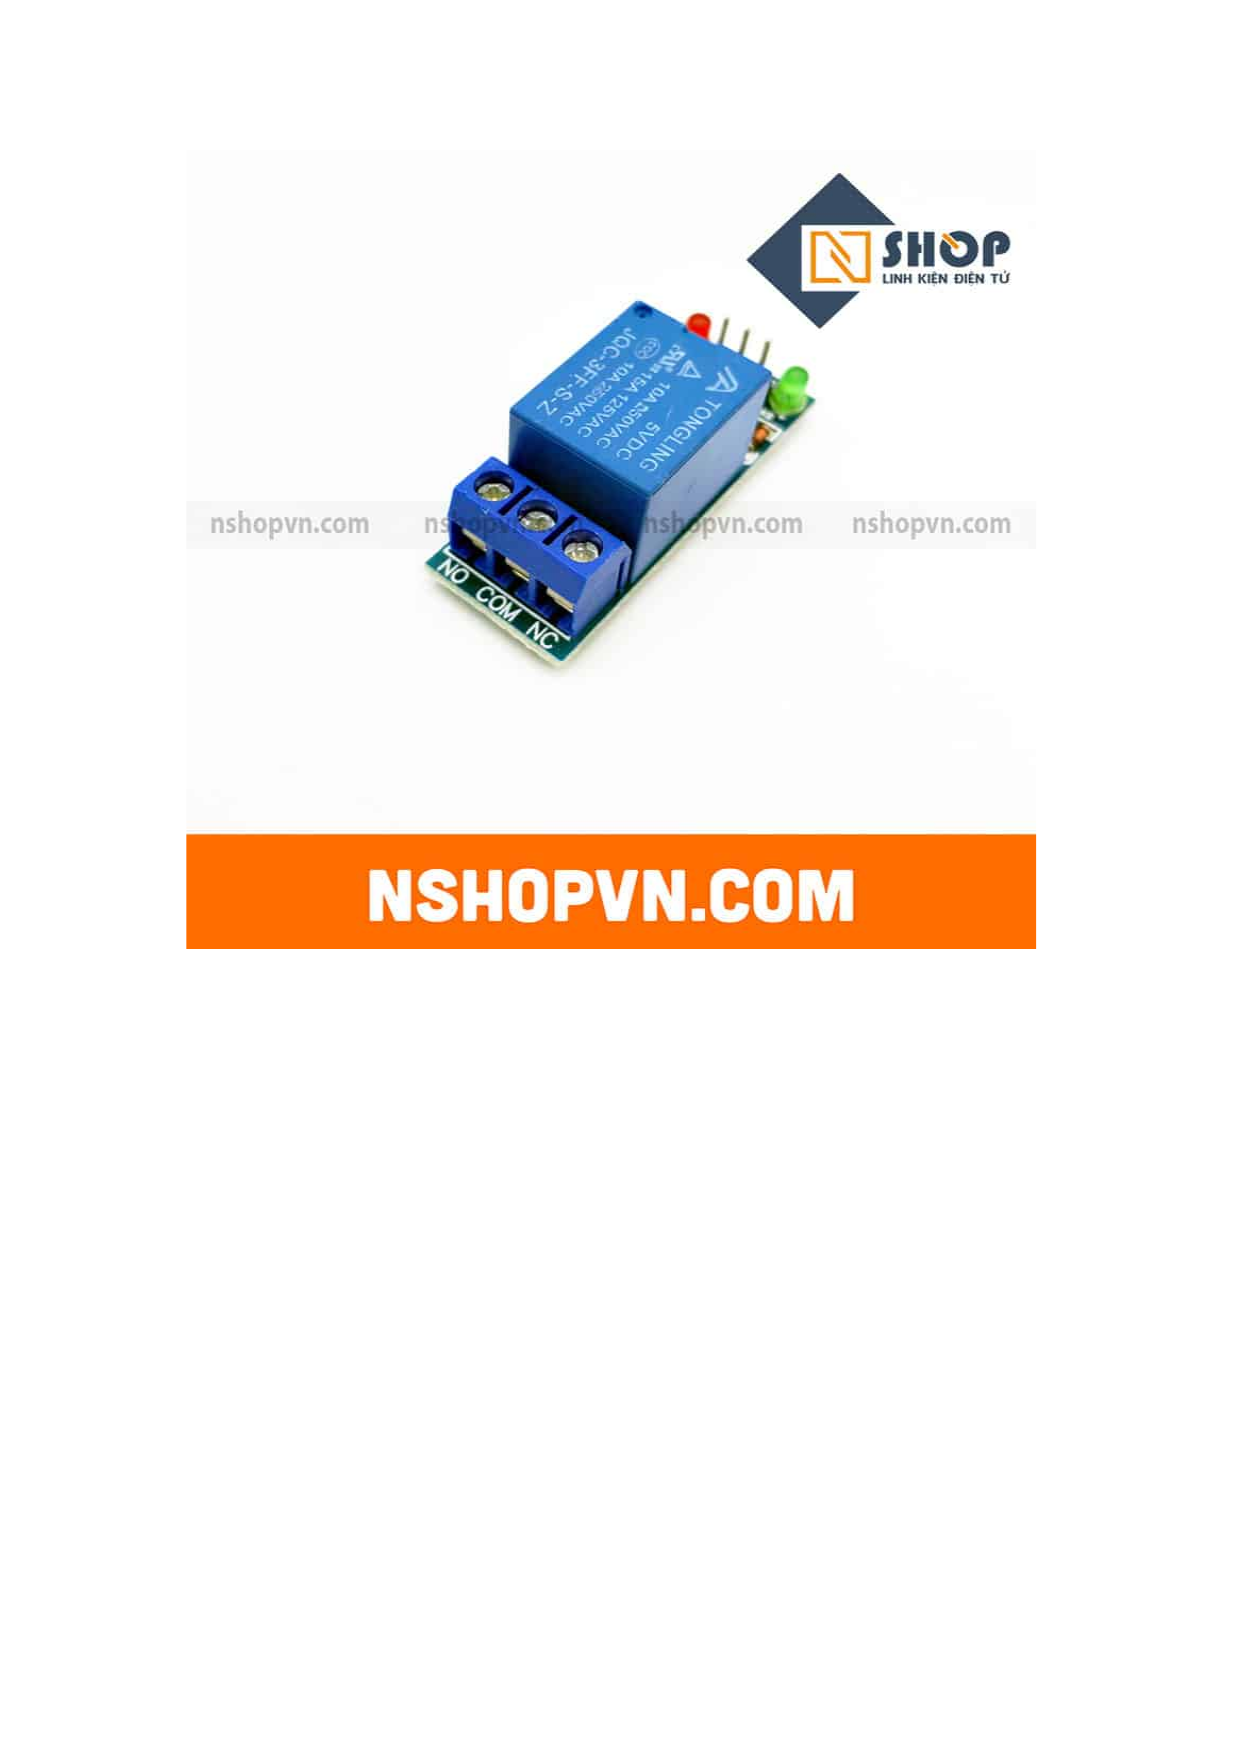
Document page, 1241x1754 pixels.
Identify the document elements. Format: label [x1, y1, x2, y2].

picture [186, 150, 1037, 949]
